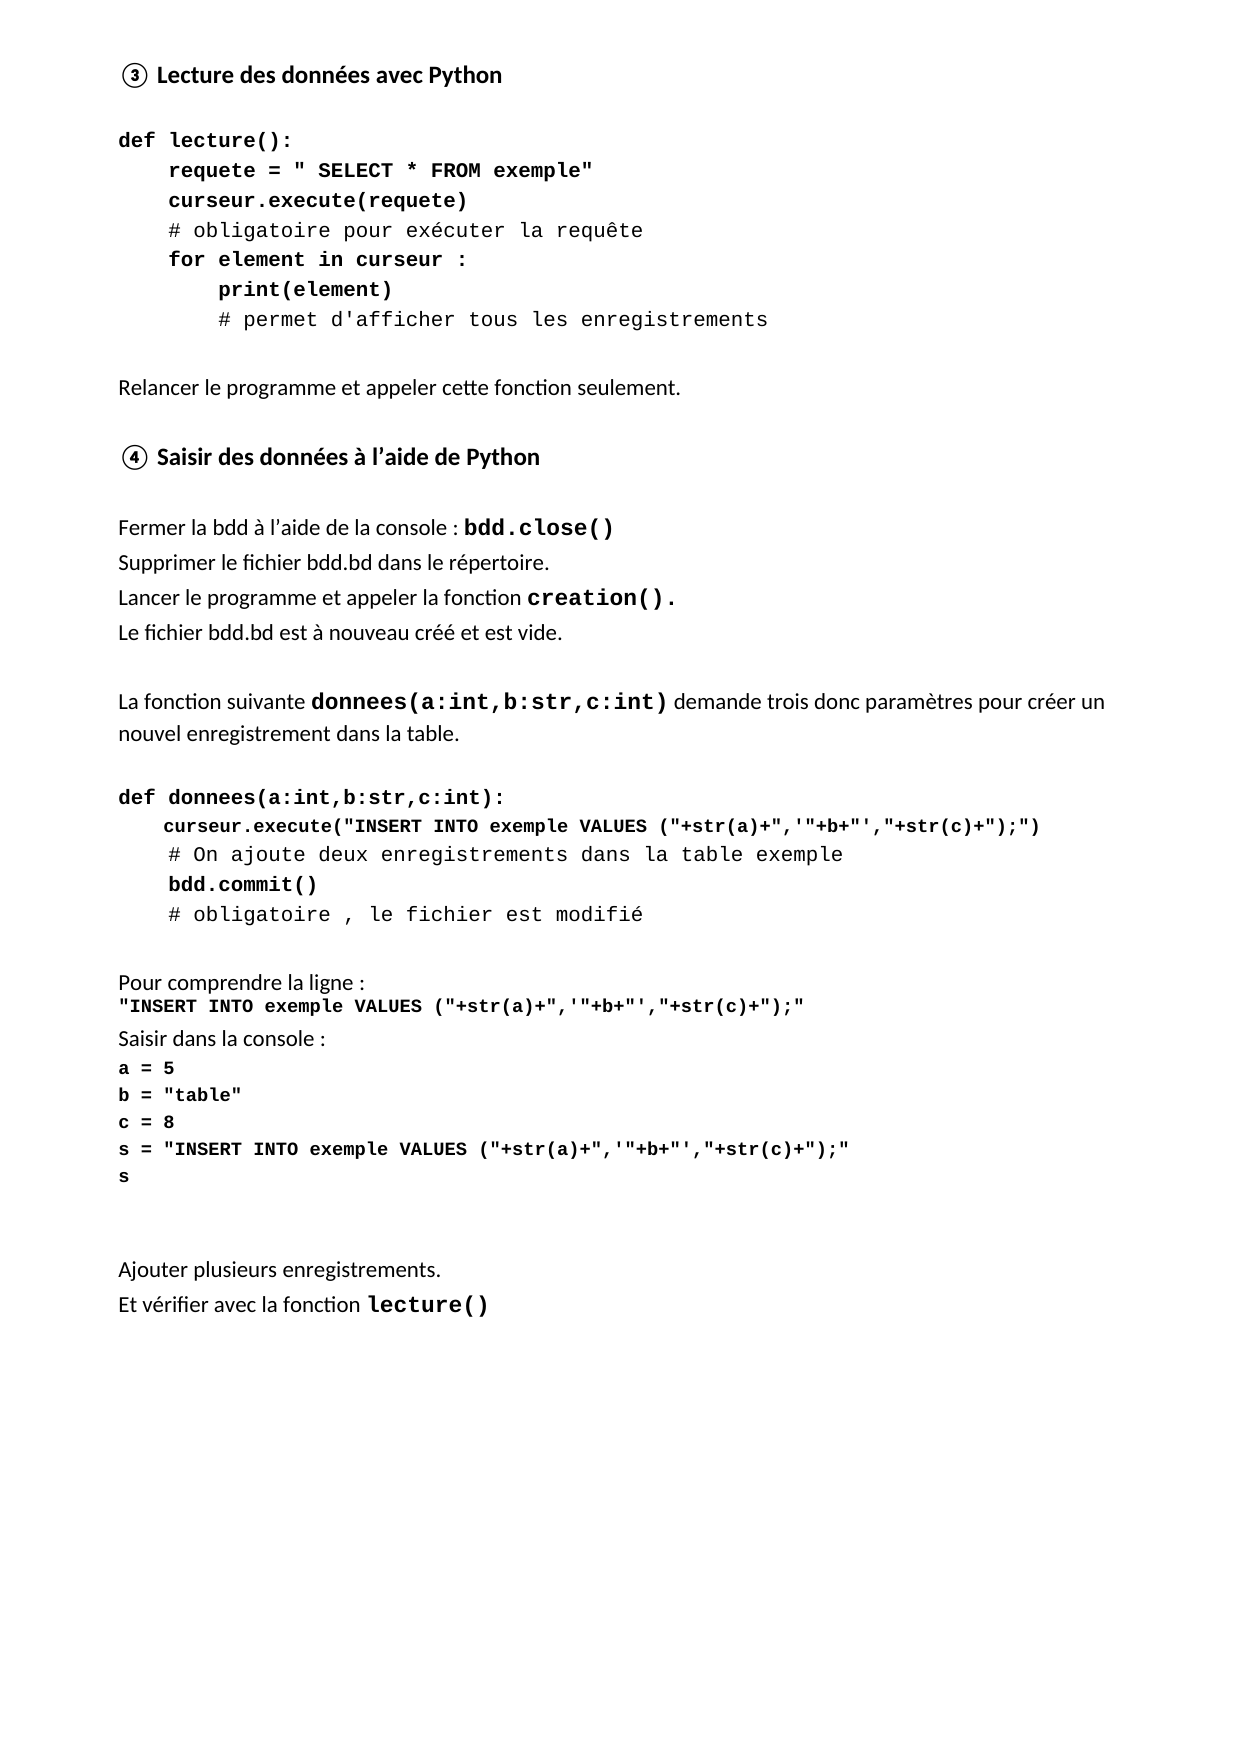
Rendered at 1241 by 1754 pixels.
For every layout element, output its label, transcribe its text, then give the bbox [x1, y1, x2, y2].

text # obligatoire , le fichier est modifié [118, 903, 1122, 927]
text # On ajoute deux enregistrements dans la table exemple [118, 844, 1122, 868]
text bdd.commit() [118, 874, 1122, 897]
text c = 8 [118, 1113, 1122, 1134]
text a = 5 [118, 1059, 1122, 1080]
text s = "INSERT INTO exemple VALUES ("+str(a)+",'"+b+"',"+str(c)+");" [118, 1140, 1122, 1161]
text Pour comprendre la ligne : "INSERT INTO exemple VALUES ("+str(a)+",'"+b+"',"+str(c)+");" [118, 968, 1122, 1018]
text ③ Lecture des données avec Python [118, 59, 1122, 89]
text def donnees(a:int,b:str,c:int): [118, 787, 1122, 811]
text ④ Saisir des données à l’aide de Python [118, 441, 1122, 472]
text Supprimer le fichier bdd.bd dans le répertoire. [118, 548, 1122, 577]
text curseur.execute("INSERT INTO exemple VALUES ("+str(a)+",'"+b+"',"+str(c)+");") [118, 817, 1122, 838]
text Fermer la bdd à l’aide de la console : bdd.close() [118, 513, 1122, 542]
text for element in curseur : [118, 249, 1122, 273]
text print(element) [118, 279, 1122, 303]
text def lecture(): [118, 131, 1122, 154]
text requete = " SELECT * FROM exemple" [118, 160, 1122, 184]
text Ajouter plusieurs enregistrements. [118, 1256, 1122, 1284]
text Saisir dans la console : [118, 1024, 1122, 1052]
text Relancer le programme et appeler cette fonction seulement. [118, 373, 1122, 401]
text Le fichier bdd.bd est à nouveau créé et est vide. [118, 618, 1122, 647]
text Et vérifier avec la fonction lecture() [118, 1290, 1122, 1319]
text La fonction suivante donnees(a:int,b:str,c:int) demande trois donc paramètres pour créer un nouvel enregistrement dans la table. [118, 687, 1122, 747]
text Lancer le programme et appeler la fonction creation(). [118, 583, 1122, 612]
text b = "table" [118, 1086, 1122, 1107]
text curseur.execute(requete) [118, 190, 1122, 213]
text # obligatoire pour exécuter la requête [118, 219, 1122, 243]
text s [118, 1167, 1122, 1188]
text # permet d'afficher tous les enregistrements [118, 309, 1122, 332]
